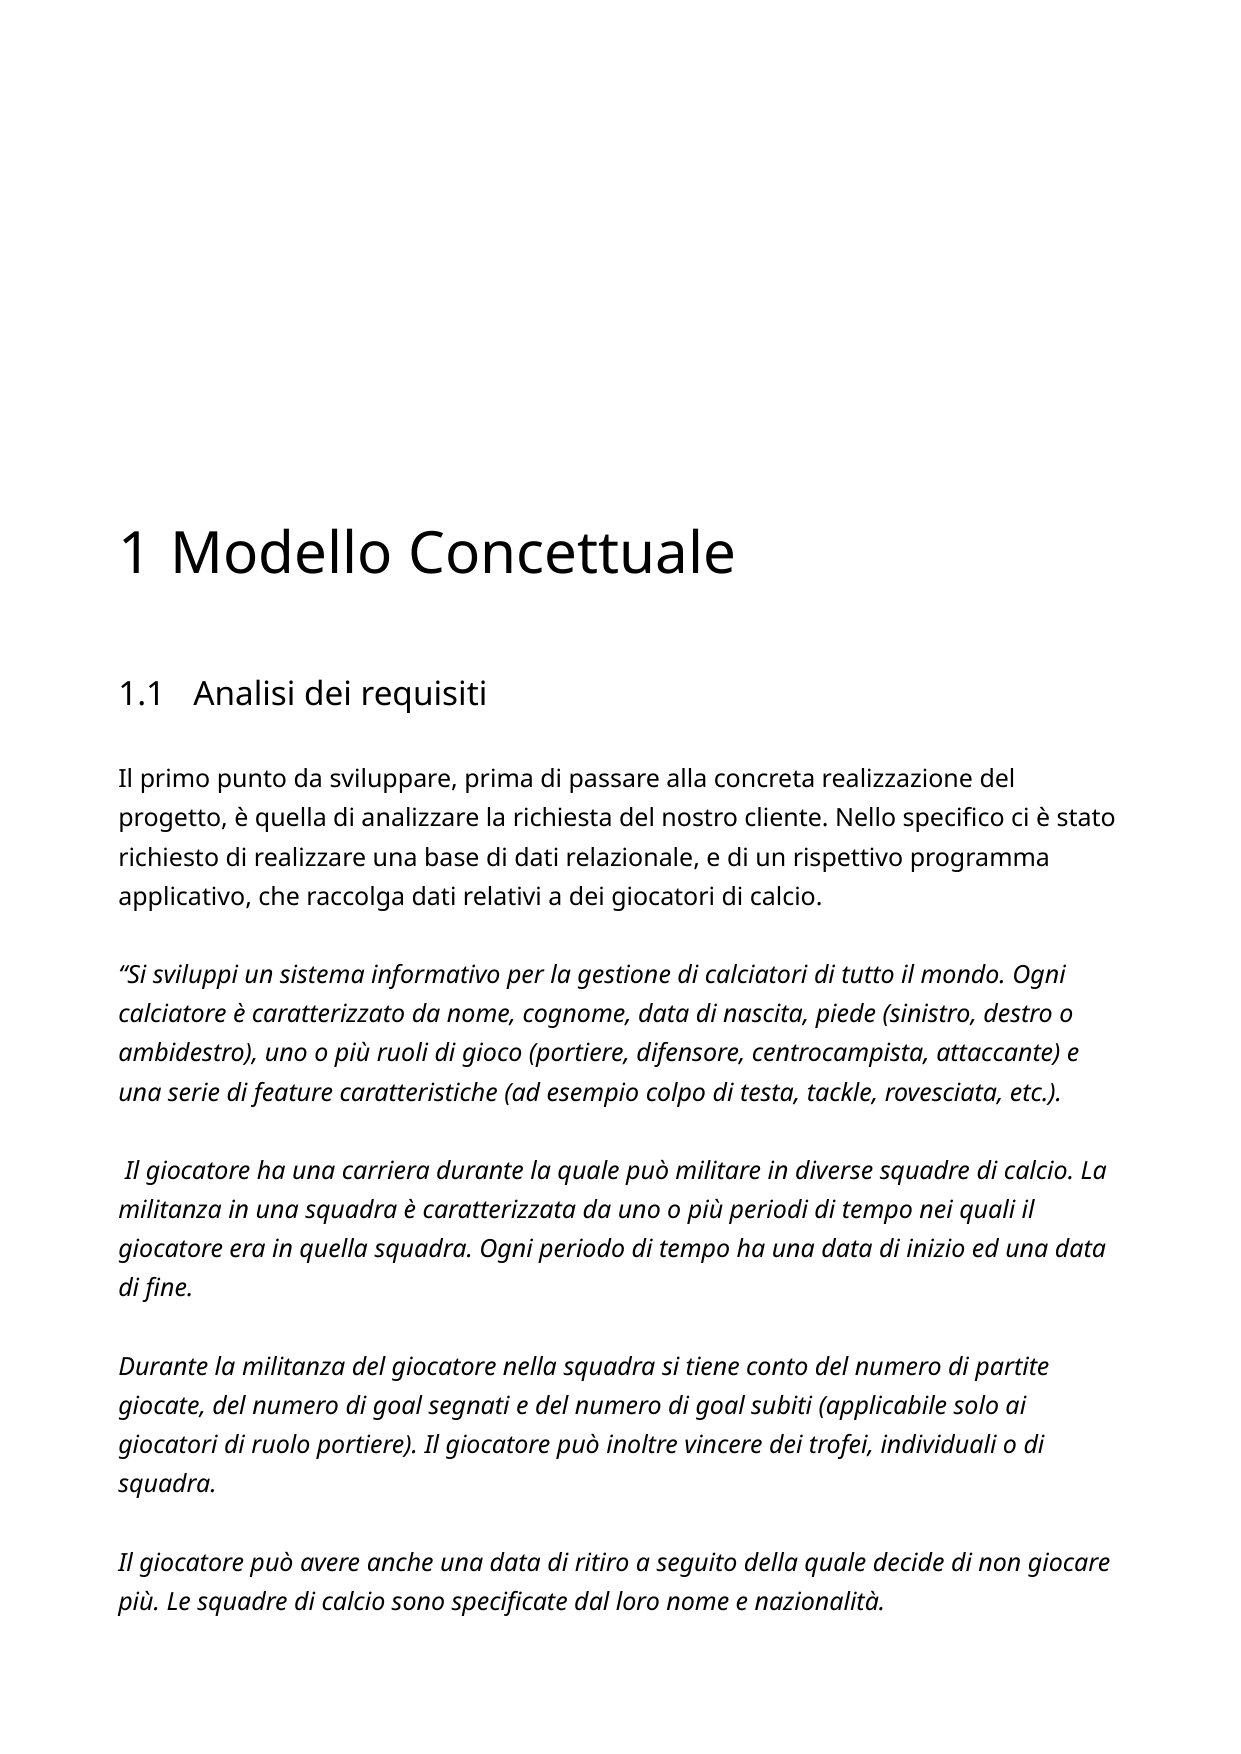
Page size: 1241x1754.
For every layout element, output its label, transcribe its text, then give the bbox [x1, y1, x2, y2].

list Analisi dei requisiti [118, 670, 1122, 715]
text Il giocatore può avere anche una data di ritiro a seguito della quale decide di non giocare più. Le squadre di calcio sono specificate dal loro nome e nazionalità. [118, 1544, 1122, 1617]
text Il giocatore ha una carriera durante la quale può militare in diverse squadre di calcio. La militanza in una squadra è caratterizzata da uno o più periodi di tempo nei quali il giocatore era in quella squadra. Ogni periodo di tempo ha una data di inizio ed una data di fine. [118, 1152, 1122, 1304]
text Il primo punto da sviluppare, prima di passare alla concreta realizzazione del progetto, è quella di analizzare la richiesta del nostro cliente. Nello specifico ci è stato richiesto di realizzare una base di dati relazionale, e di un rispettivo programma applicativo, che raccolga dati relativi a dei giocatori di calcio. [118, 761, 1122, 912]
text “Si sviluppi un sistema informativo per la gestione di calciatori di tutto il mondo. Ogni calciatore è caratterizzato da nome, cognome, data di nascita, piede (sinistro, destro o ambidestro), uno o più ruoli di gioco (portiere, difensore, centrocampista, attaccante) e una serie di feature caratteristiche (ad esempio colpo di testa, tackle, rovesciata, etc.). [118, 957, 1122, 1108]
text Durante la militanza del giocatore nella squadra si tiene conto del numero di partite giocate, del numero di goal segnati e del numero di goal subiti (applicabile solo ai giocatori di ruolo portiere). Il giocatore può inoltre vincere dei trofei, individuali o di squadra. [118, 1348, 1122, 1500]
list Modello Concettuale [118, 511, 1122, 591]
